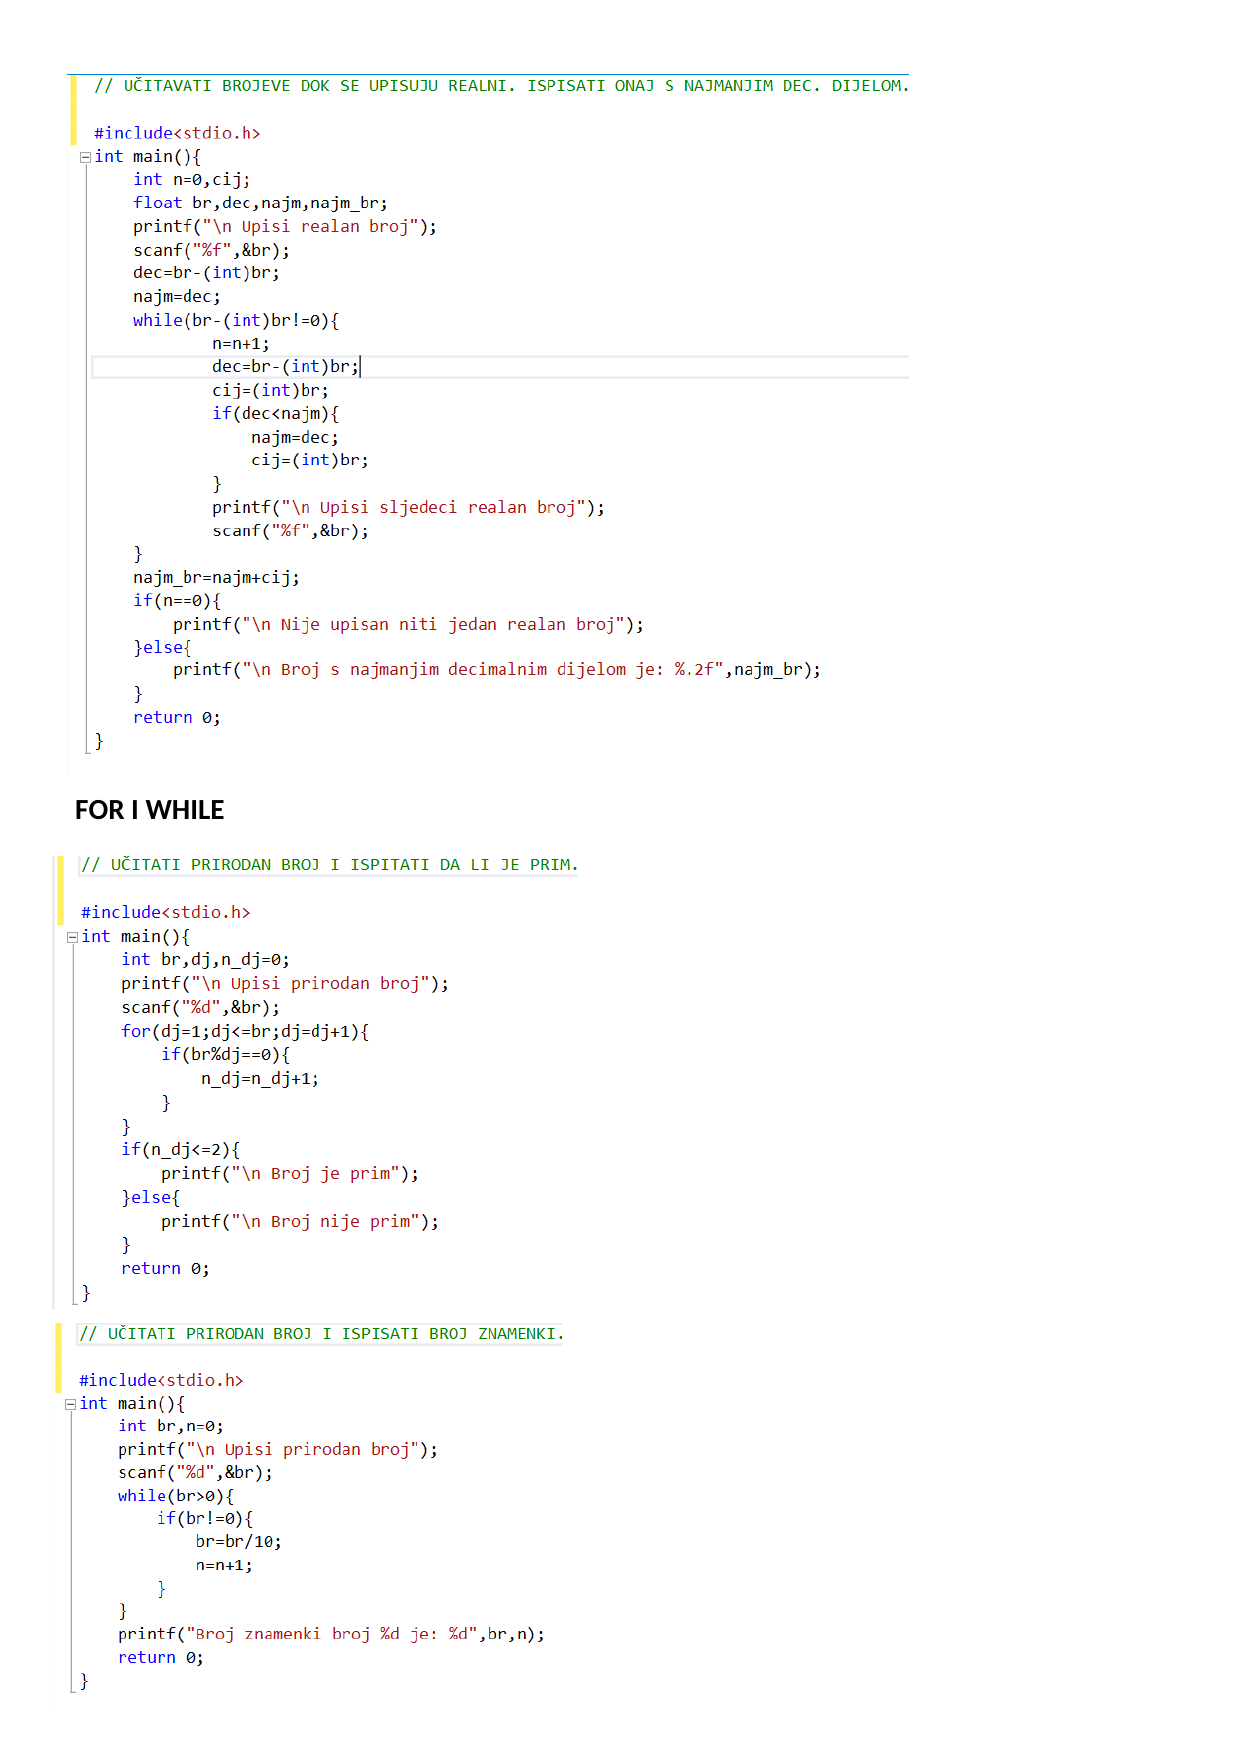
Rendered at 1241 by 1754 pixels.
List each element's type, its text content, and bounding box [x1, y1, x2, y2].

picture [67, 74, 909, 775]
picture [52, 1323, 563, 1709]
picture [52, 856, 578, 1310]
text FOR I WHILE [75, 791, 1165, 827]
